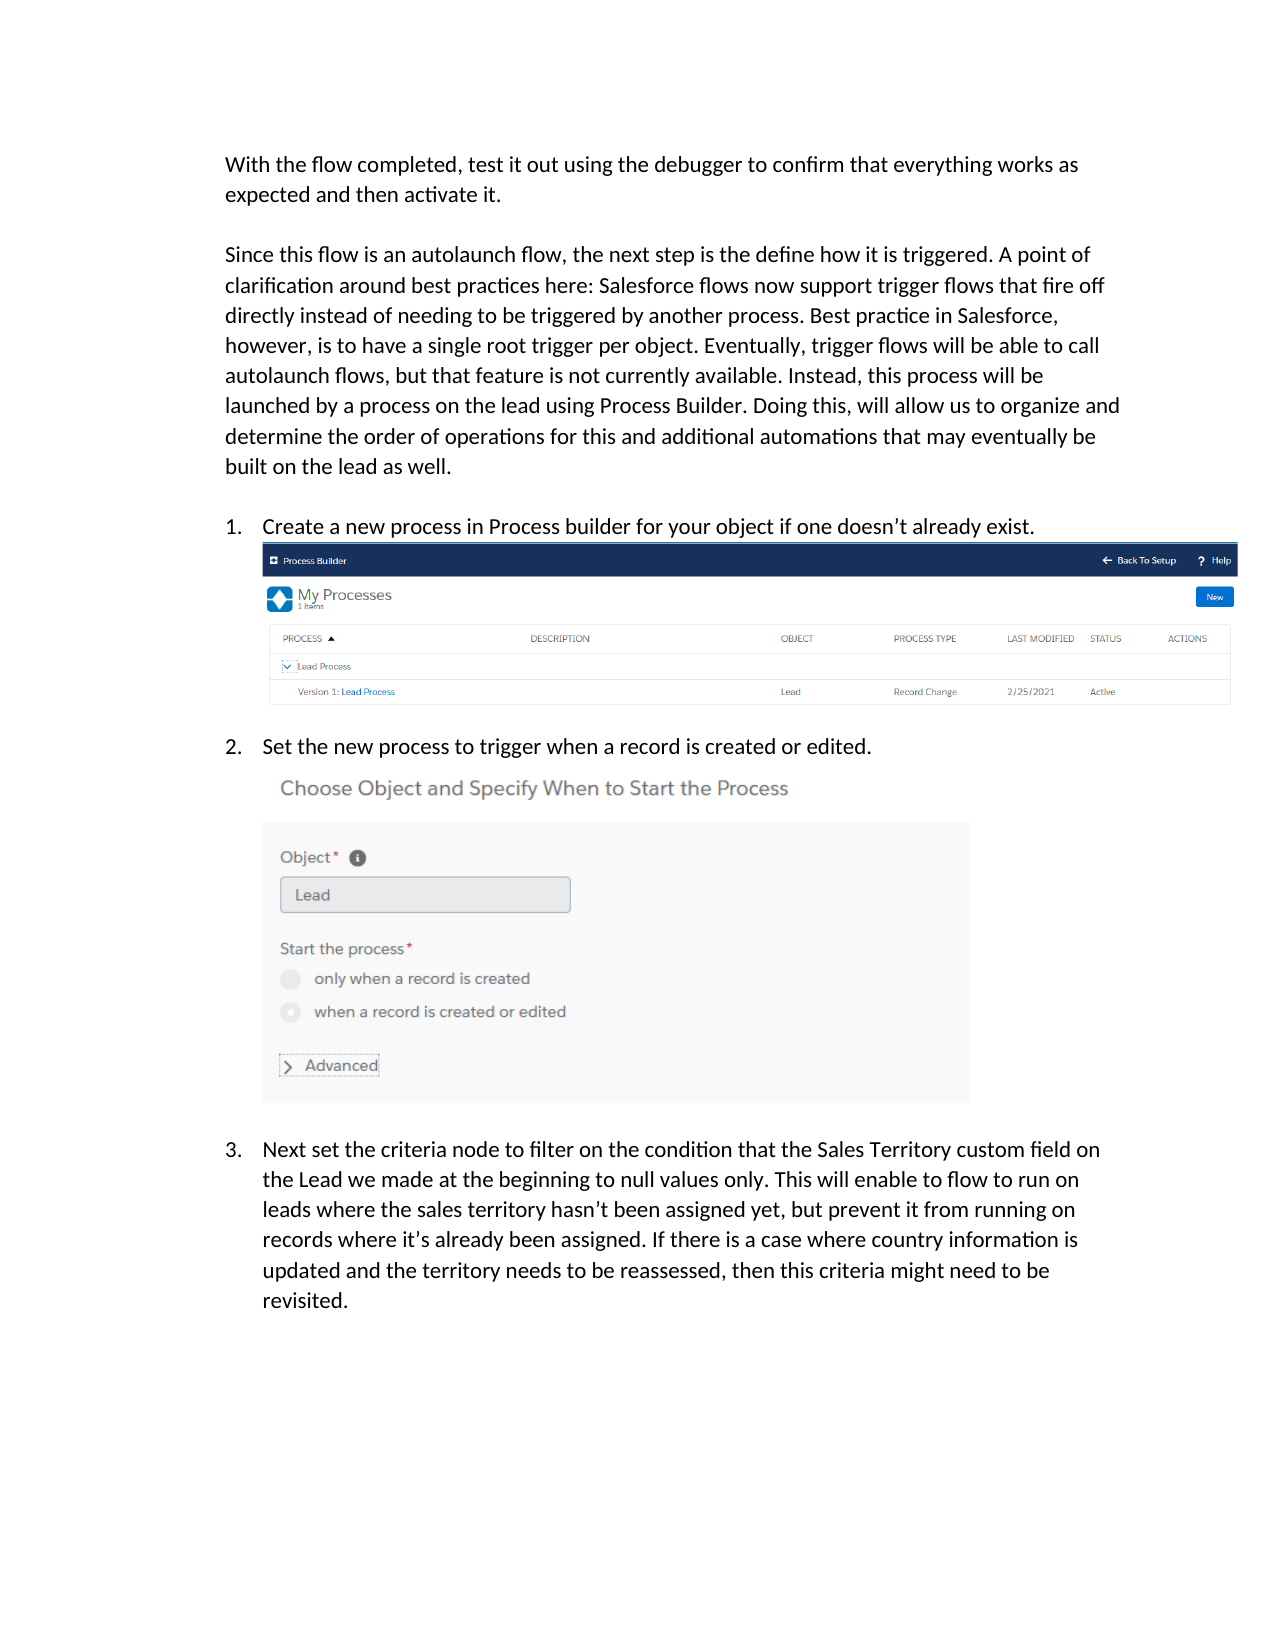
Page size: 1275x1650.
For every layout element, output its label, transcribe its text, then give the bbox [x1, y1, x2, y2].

list With the flow completed, test it out using the debugger to confirm that everything works as expected and then activate it. [225, 150, 1125, 208]
list Since this flow is an autolaunch flow, the next step is the define how it is triggered. A point of clarification around best practices here: Salesforce flows now support trigger flows that fire off directly instead of needing to be triggered by another process. Best practice in Salesforce, however, is to have a single root trigger per object. Eventually, trigger flows will be able to call autolaunch flows, but that feature is not currently available. Instead, this process will be launched by a process on the lead using Process Builder. Doing this, will allow us to organize and determine the order of operations for this and additional automations that may eventually be built on the lead as well. [225, 241, 1125, 480]
list Set the new process to trigger when a record is created or edited. [225, 732, 1125, 760]
picture [262, 542, 1238, 730]
list Next set the criteria node to filter on the condition that the Sales Territory custom field on the Lead we made at the beginning to null values only. This will enable to flow to run on leads where the sales territory hasn’t been assigned yet, but prevent it from running on records where it’s already been assigned. If there is a case where country information is updated and the territory needs to be reassessed, then this criteria might need to be revisited. [225, 1135, 1125, 1314]
picture [262, 762, 970, 1103]
list Create a new process in Process builder for your object if one doesn’t already exist. [225, 512, 1125, 541]
